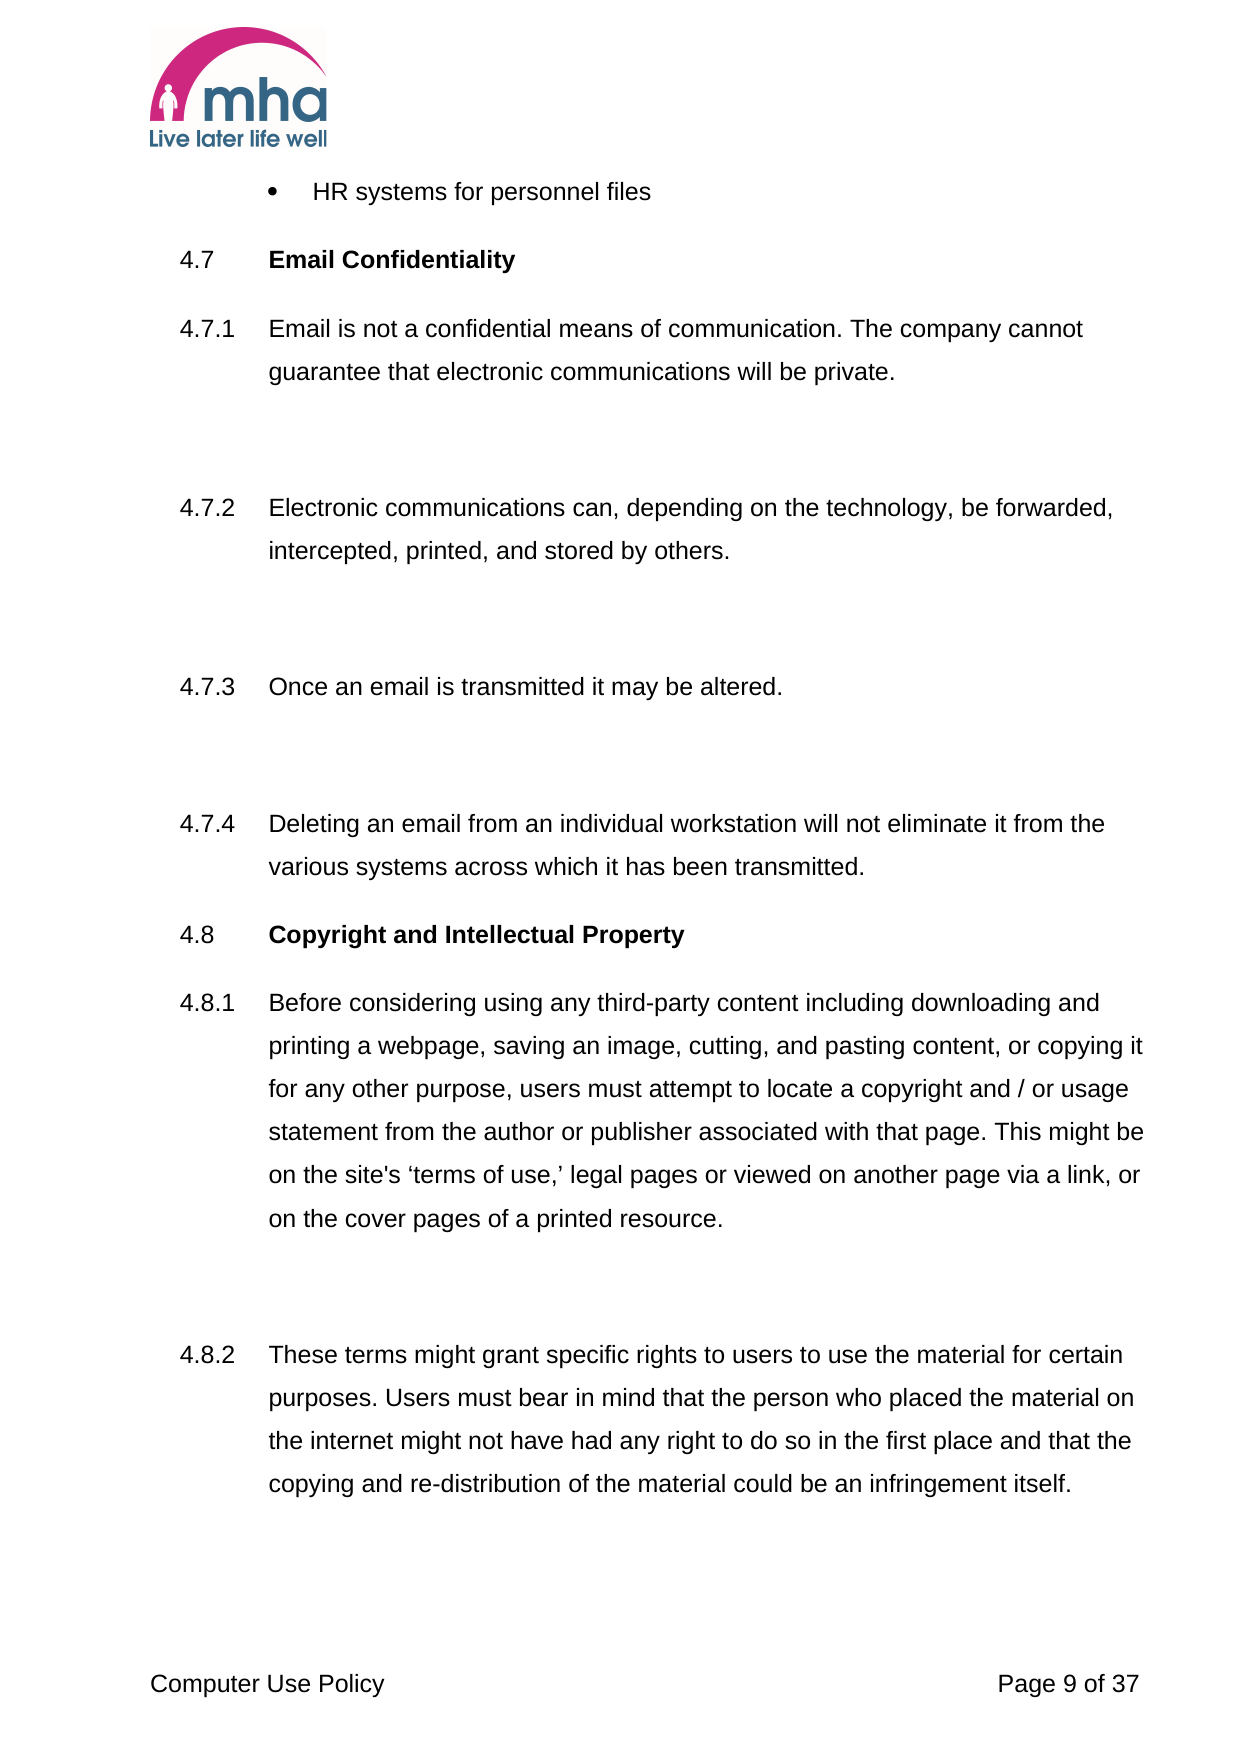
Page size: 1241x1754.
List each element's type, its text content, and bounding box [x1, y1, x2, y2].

list HR systems for personnel files [268, 177, 1146, 206]
text Copyright and Intellectual Property [179, 920, 1146, 948]
text Once an email is transmitted it may be altered. [179, 672, 1146, 701]
text Electronic communications can, depending on the technology, be forwarded, intercepted, printed, and stored by others. [179, 493, 1146, 565]
text Before considering using any third-party content including downloading and printing a webpage, saving an image, cutting, and pasting content, or copying it for any other purpose, users must attempt to locate a copyright and / or usage statement from the author or publisher associated with that page. This might be on the site's ‘terms of use,’ legal pages or viewed on another page via a link, or on the cover pages of a printed resource. [179, 988, 1146, 1232]
text Email Confidentiality [179, 245, 1146, 274]
text Deleting an email from an individual workstation will not eliminate it from the various systems across which it has been transmitted. [179, 808, 1146, 880]
picture [150, 27, 327, 147]
text These terms might grant specific rights to users to use the material for certain purposes. Users must bear in mind that the person who placed the material on the internet might not have had any right to do so in the first place and that the copying and re-distribution of the material could be an infringement itself. [179, 1340, 1146, 1498]
text Email is not a confidential means of communication. The company cannot guarantee that electronic communications will be private. [179, 313, 1146, 385]
